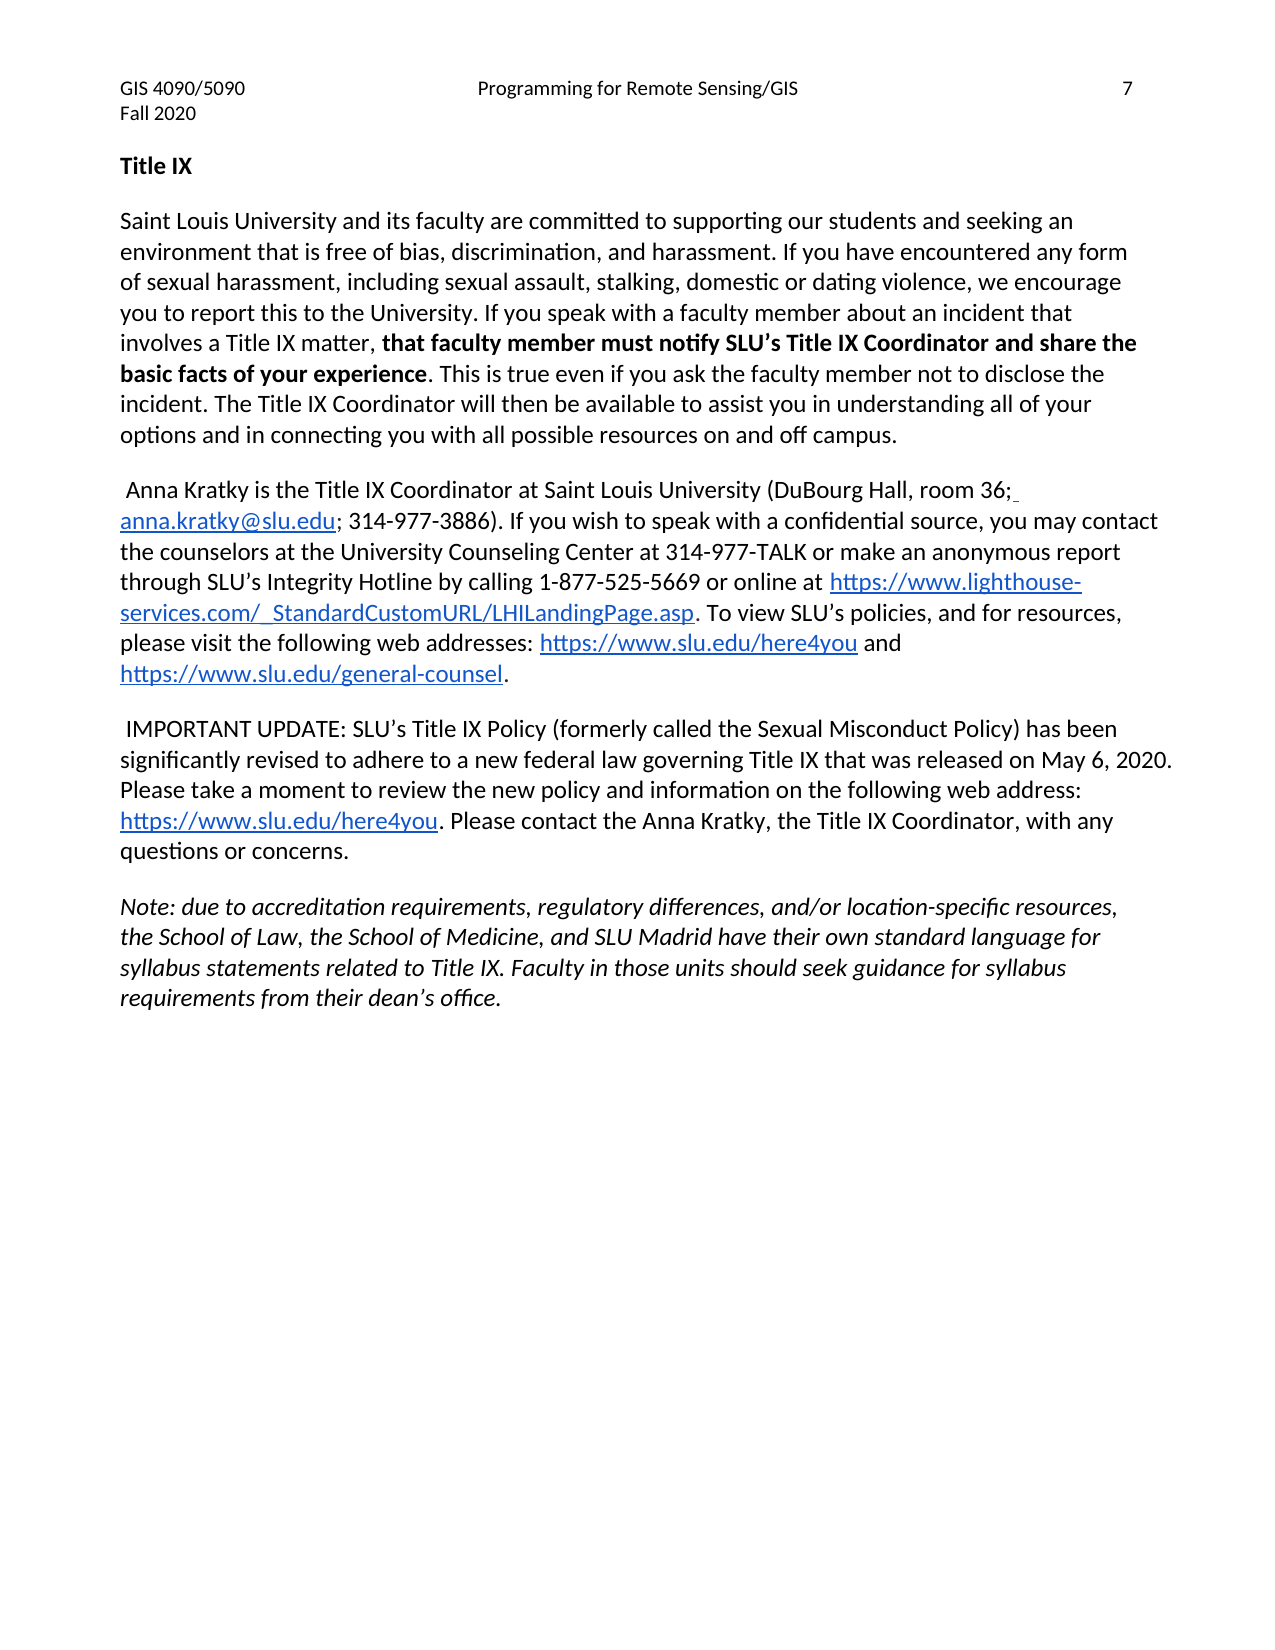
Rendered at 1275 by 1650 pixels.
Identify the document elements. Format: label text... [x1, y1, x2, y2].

text Note: due to accreditation requirements, regulatory differences, and/or location-specific resources, the School of Law, the School of Medicine, and SLU Madrid have their own standard language for syllabus statements related to Title IX. Faculty in those units should seek guidance for syllabus requirements from their dean’s office. [120, 891, 1155, 1013]
text Title IX [120, 150, 1155, 181]
text Anna Kratky is the Title IX Coordinator at Saint Louis University (DuBourg Hall, room 36; anna.kratky@slu.edu; 314-977-3886). If you wish to speak with a confidential source, you may contact the counselors at the University Counseling Center at 314-977-TALK or make an anonymous report through SLU’s Integrity Hotline by calling 1-877-525-5669 or online at https://www.lighthouse-services.com/_StandardCustomURL/LHILandingPage.asp. To view SLU’s policies, and for resources, please visit the following web addresses: https://www.slu.edu/here4you and https://www.slu.edu/general-counsel. [120, 475, 1174, 688]
text Saint Louis University and its faculty are committed to supporting our students and seeking an environment that is free of bias, discrimination, and harassment. If you have encountered any form of sexual harassment, including sexual assault, stalking, domestic or dating violence, we encourage you to report this to the University. If you speak with a faculty member about an incident that involves a Title IX matter, that faculty member must notify SLU’s Title IX Coordinator and share the basic facts of your experience. This is true even if you ask the faculty member not to disclose the incident. The Title IX Coordinator will then be available to assist you in understanding all of your options and in connecting you with all possible resources on and off campus. [120, 206, 1155, 450]
text IMPORTANT UPDATE: SLU’s Title IX Policy (formerly called the Sexual Misconduct Policy) has been significantly revised to adhere to a new federal law governing Title IX that was released on May 6, 2020. Please take a moment to review the new policy and information on the following web address: https://www.slu.edu/here4you. Please contact the Anna Kratky, the Title IX Coordinator, with any questions or concerns. [120, 713, 1174, 866]
